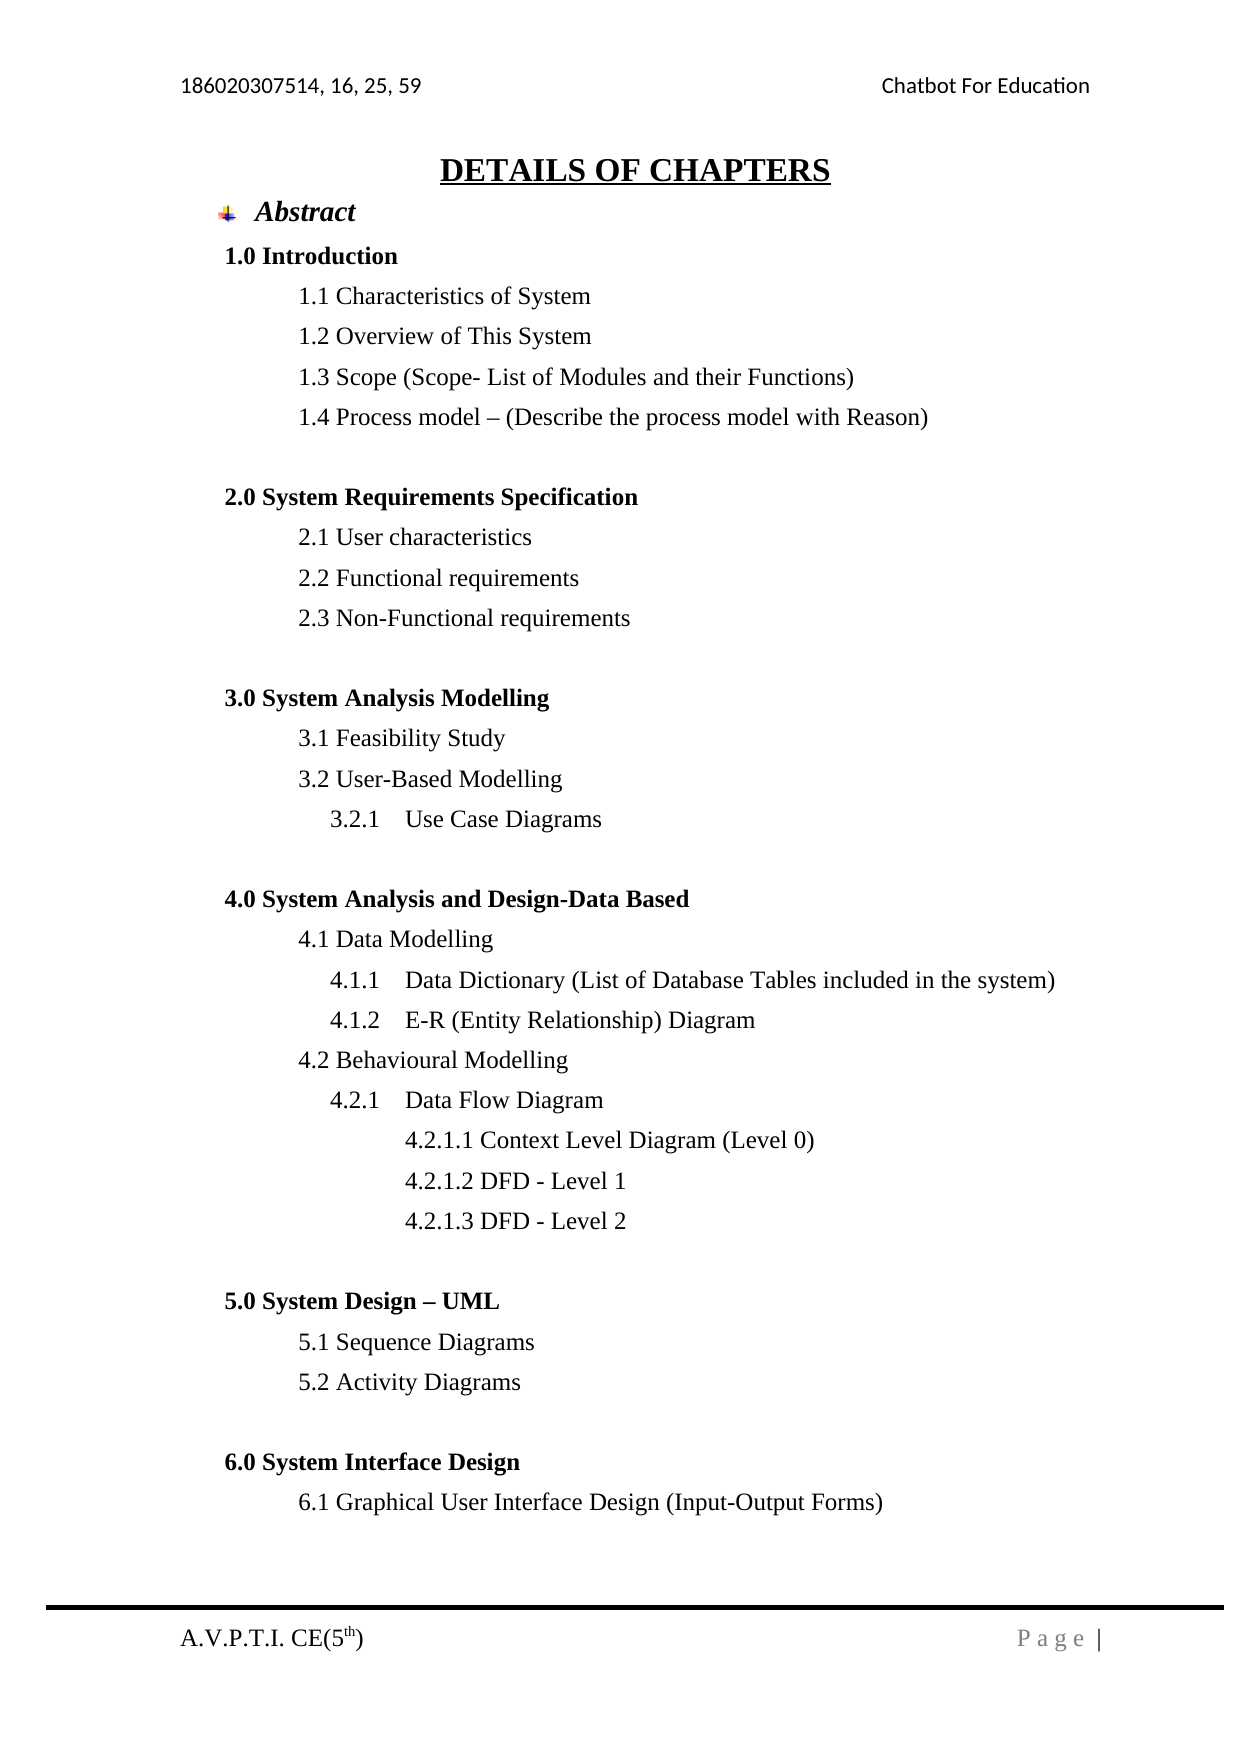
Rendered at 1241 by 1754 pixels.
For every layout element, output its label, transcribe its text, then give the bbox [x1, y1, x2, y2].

list E-R (Entity Relationship) Diagram [330, 1005, 1090, 1034]
list Scope (Scope- List of Modules and their Functions) [298, 362, 1090, 390]
list User characteristics [298, 522, 1090, 551]
text DETAILS OF CHAPTERS [180, 150, 1090, 188]
list Non-Functional requirements [298, 603, 1090, 632]
list Activity Diagrams [298, 1367, 1090, 1396]
list Data Dictionary (List of Database Tables included in the system) [330, 965, 1090, 993]
list System Interface Design [224, 1447, 1090, 1476]
list System Design – UML [224, 1286, 1090, 1315]
list Characteristics of System [298, 281, 1090, 310]
list Graphical User Interface Design (Input-Output Forms) [298, 1487, 1090, 1516]
list Process model – (Describe the process model with Reason) [298, 402, 1090, 431]
list Use Case Diagrams [330, 804, 1090, 833]
list Feasibility Study [298, 723, 1090, 752]
list Behavioural Modelling [298, 1045, 1090, 1074]
list Functional requirements [298, 563, 1090, 591]
list DFD - Level 2 [405, 1206, 1090, 1235]
list User-Based Modelling [298, 764, 1090, 792]
list Introduction [224, 241, 1090, 270]
list DFD - Level 1 [405, 1166, 1090, 1194]
list System Analysis and Design-Data Based [224, 884, 1090, 913]
list System Analysis Modelling [224, 683, 1090, 712]
list Overview of This System [298, 321, 1090, 350]
picture [218, 204, 236, 222]
list Data Modelling [298, 924, 1090, 953]
list Data Flow Diagram [330, 1085, 1090, 1114]
list Context Level Diagram (Level 0) [405, 1126, 1090, 1154]
list Sequence Diagrams [298, 1327, 1090, 1355]
list System Requirements Specification [224, 482, 1090, 511]
list Abstract [217, 194, 1090, 228]
